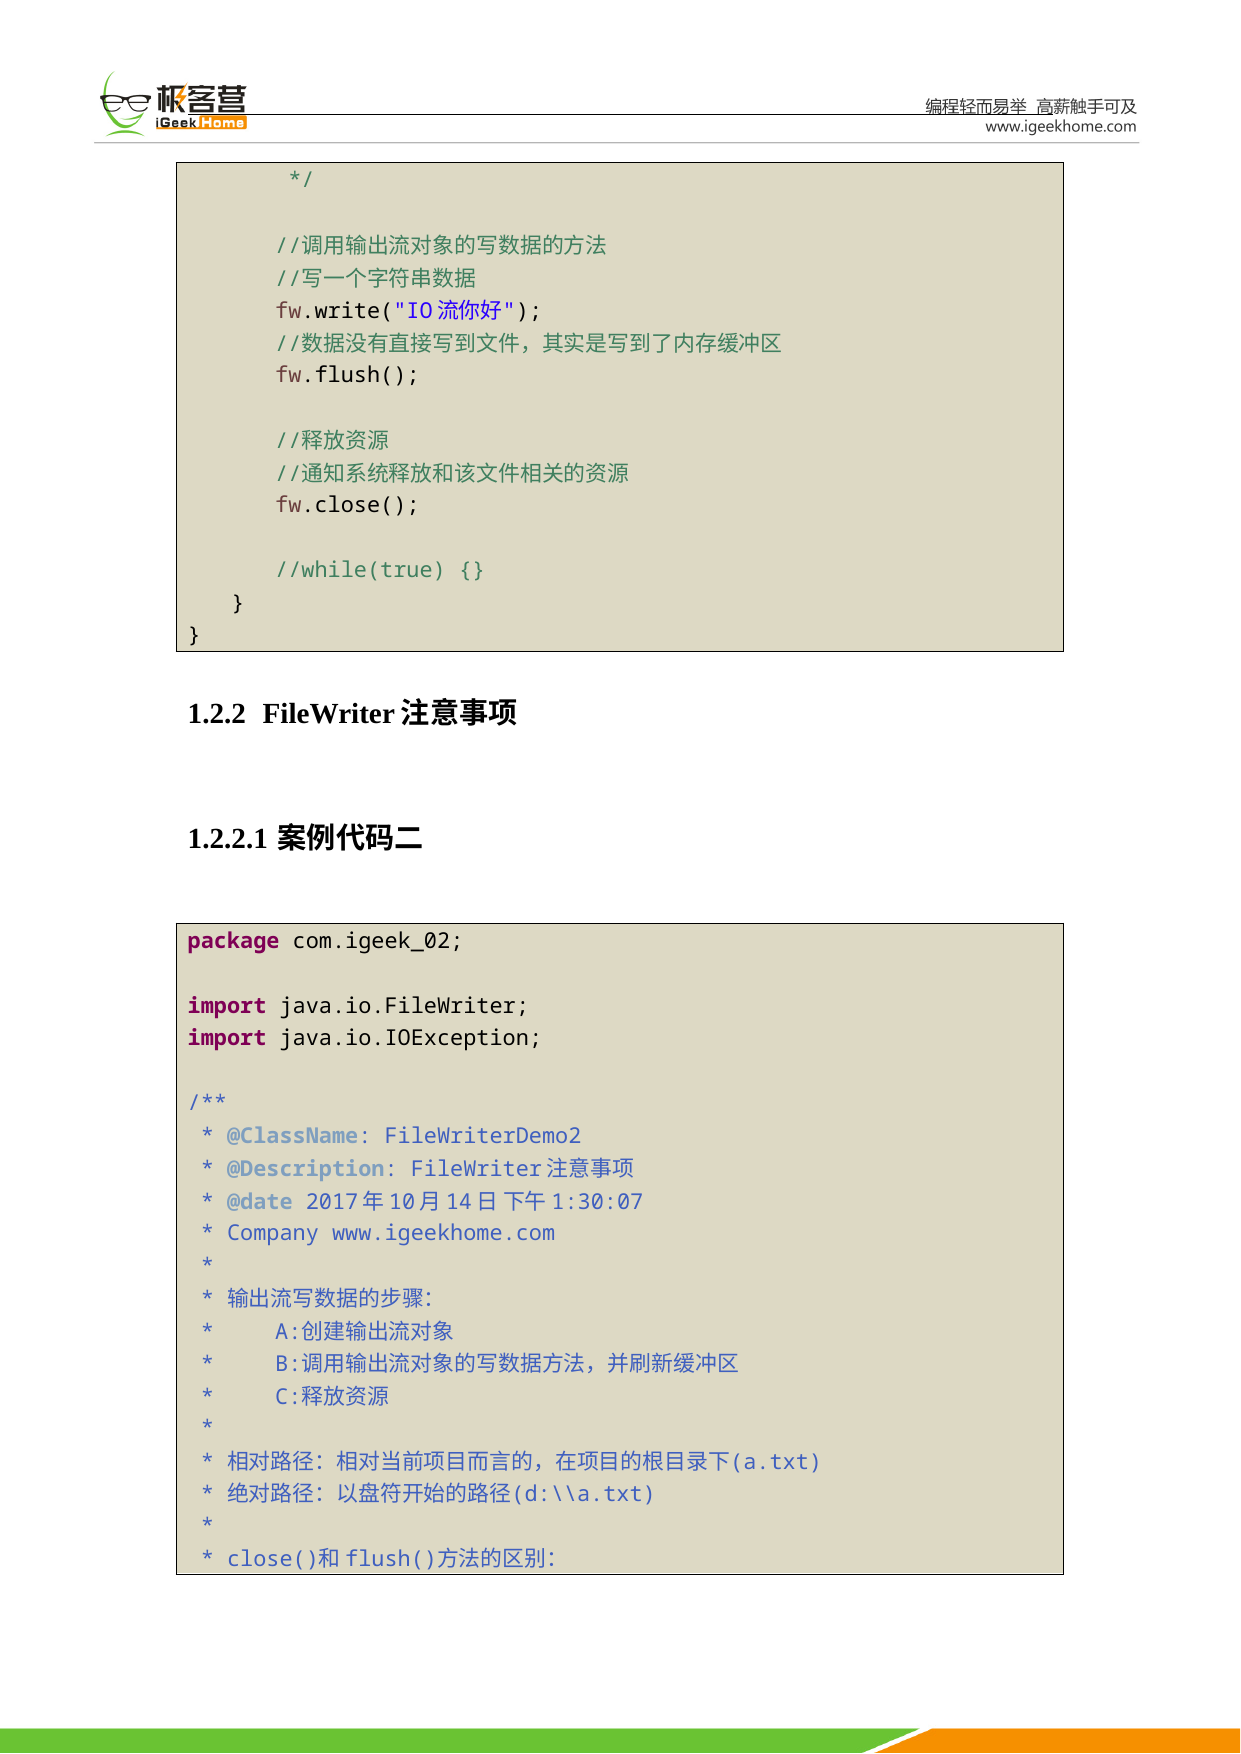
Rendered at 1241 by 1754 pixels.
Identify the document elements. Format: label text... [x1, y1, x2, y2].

subtitle FileWriter注意事项 [187, 679, 1053, 744]
subtitle 案例代码二 [187, 804, 1053, 869]
picture [0, 1690, 1241, 1753]
picture [0, 1, 1241, 151]
